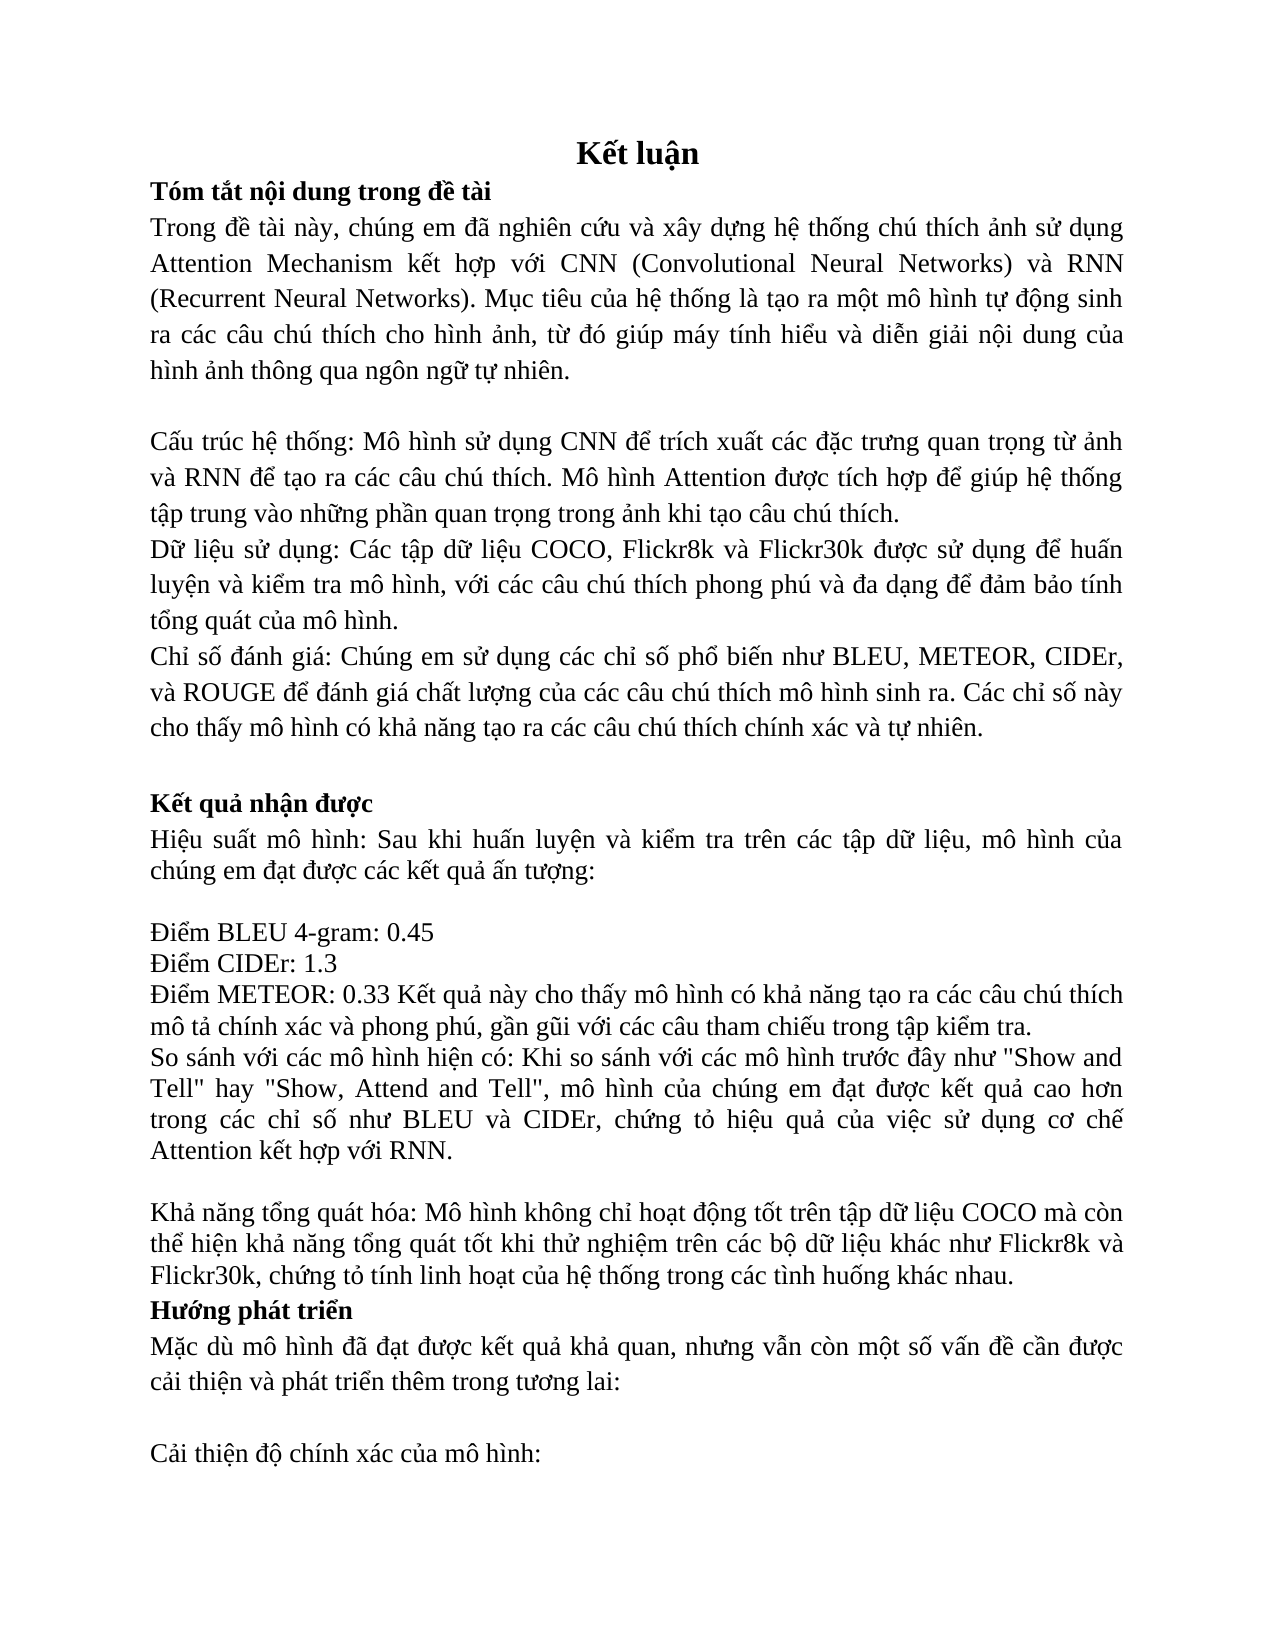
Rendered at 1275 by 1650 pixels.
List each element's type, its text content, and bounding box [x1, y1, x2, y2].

text Dữ liệu sử dụng: Các tập dữ liệu COCO, Flickr8k và Flickr30k được sử dụng để huấn luyện và kiểm tra mô hình, với các câu chú thích phong phú và đa dạng để đảm bảo tính tổng quát của mô hình. [150, 533, 1125, 635]
text Cải thiện độ chính xác của mô hình: [150, 1437, 1125, 1468]
text Điểm CIDEr: 1.3 [150, 947, 1125, 978]
text Điểm METEOR: 0.33 Kết quả này cho thấy mô hình có khả năng tạo ra các câu chú thích mô tả chính xác và phong phú, gần gũi với các câu tham chiếu trong tập kiểm tra. [150, 978, 1125, 1041]
subtitle Kết luận [150, 133, 1125, 171]
text Khả năng tổng quát hóa: Mô hình không chỉ hoạt động tốt trên tập dữ liệu COCO mà còn thể hiện khả năng tổng quát tốt khi thử nghiệm trên các bộ dữ liệu khác như Flickr8k và Flickr30k, chứng tỏ tính linh hoạt của hệ thống trong các tình huống khác nhau. [150, 1196, 1125, 1290]
text Hiệu suất mô hình: Sau khi huấn luyện và kiểm tra trên các tập dữ liệu, mô hình của chúng em đạt được các kết quả ấn tượng: [150, 823, 1125, 885]
subtitle Hướng phát triển [150, 1294, 1125, 1325]
text Chỉ số đánh giá: Chúng em sử dụng các chỉ số phổ biến như BLEU, METEOR, CIDEr, và ROUGE để đánh giá chất lượng của các câu chú thích mô hình sinh ra. Các chỉ số này cho thấy mô hình có khả năng tạo ra các câu chú thích chính xác và tự nhiên. [150, 640, 1125, 742]
text So sánh với các mô hình hiện có: Khi so sánh với các mô hình trước đây như "Show and Tell" hay "Show, Attend and Tell", mô hình của chúng em đạt được kết quả cao hơn trong các chỉ số như BLEU và CIDEr, chứng tỏ hiệu quả của việc sử dụng cơ chế Attention kết hợp với RNN. [150, 1041, 1125, 1165]
subtitle Tóm tắt nội dung trong đề tài [150, 175, 1125, 207]
text Mặc dù mô hình đã đạt được kết quả khả quan, nhưng vẫn còn một số vấn đề cần được cải thiện và phát triển thêm trong tương lai: [150, 1330, 1125, 1397]
subtitle Kết quả nhận được [150, 787, 1125, 818]
text Điểm BLEU 4-gram: 0.45 [150, 916, 1125, 947]
text Cấu trúc hệ thống: Mô hình sử dụng CNN để trích xuất các đặc trưng quan trọng từ ảnh và RNN để tạo ra các câu chú thích. Mô hình Attention được tích hợp để giúp hệ thống tập trung vào những phần quan trọng trong ảnh khi tạo câu chú thích. [150, 426, 1125, 528]
text Trong đề tài này, chúng em đã nghiên cứu và xây dựng hệ thống chú thích ảnh sử dụng Attention Mechanism kết hợp với CNN (Convolutional Neural Networks) và RNN (Recurrent Neural Networks). Mục tiêu của hệ thống là tạo ra một mô hình tự động sinh ra các câu chú thích cho hình ảnh, từ đó giúp máy tính hiểu và diễn giải nội dung của hình ảnh thông qua ngôn ngữ tự nhiên. [150, 211, 1125, 385]
